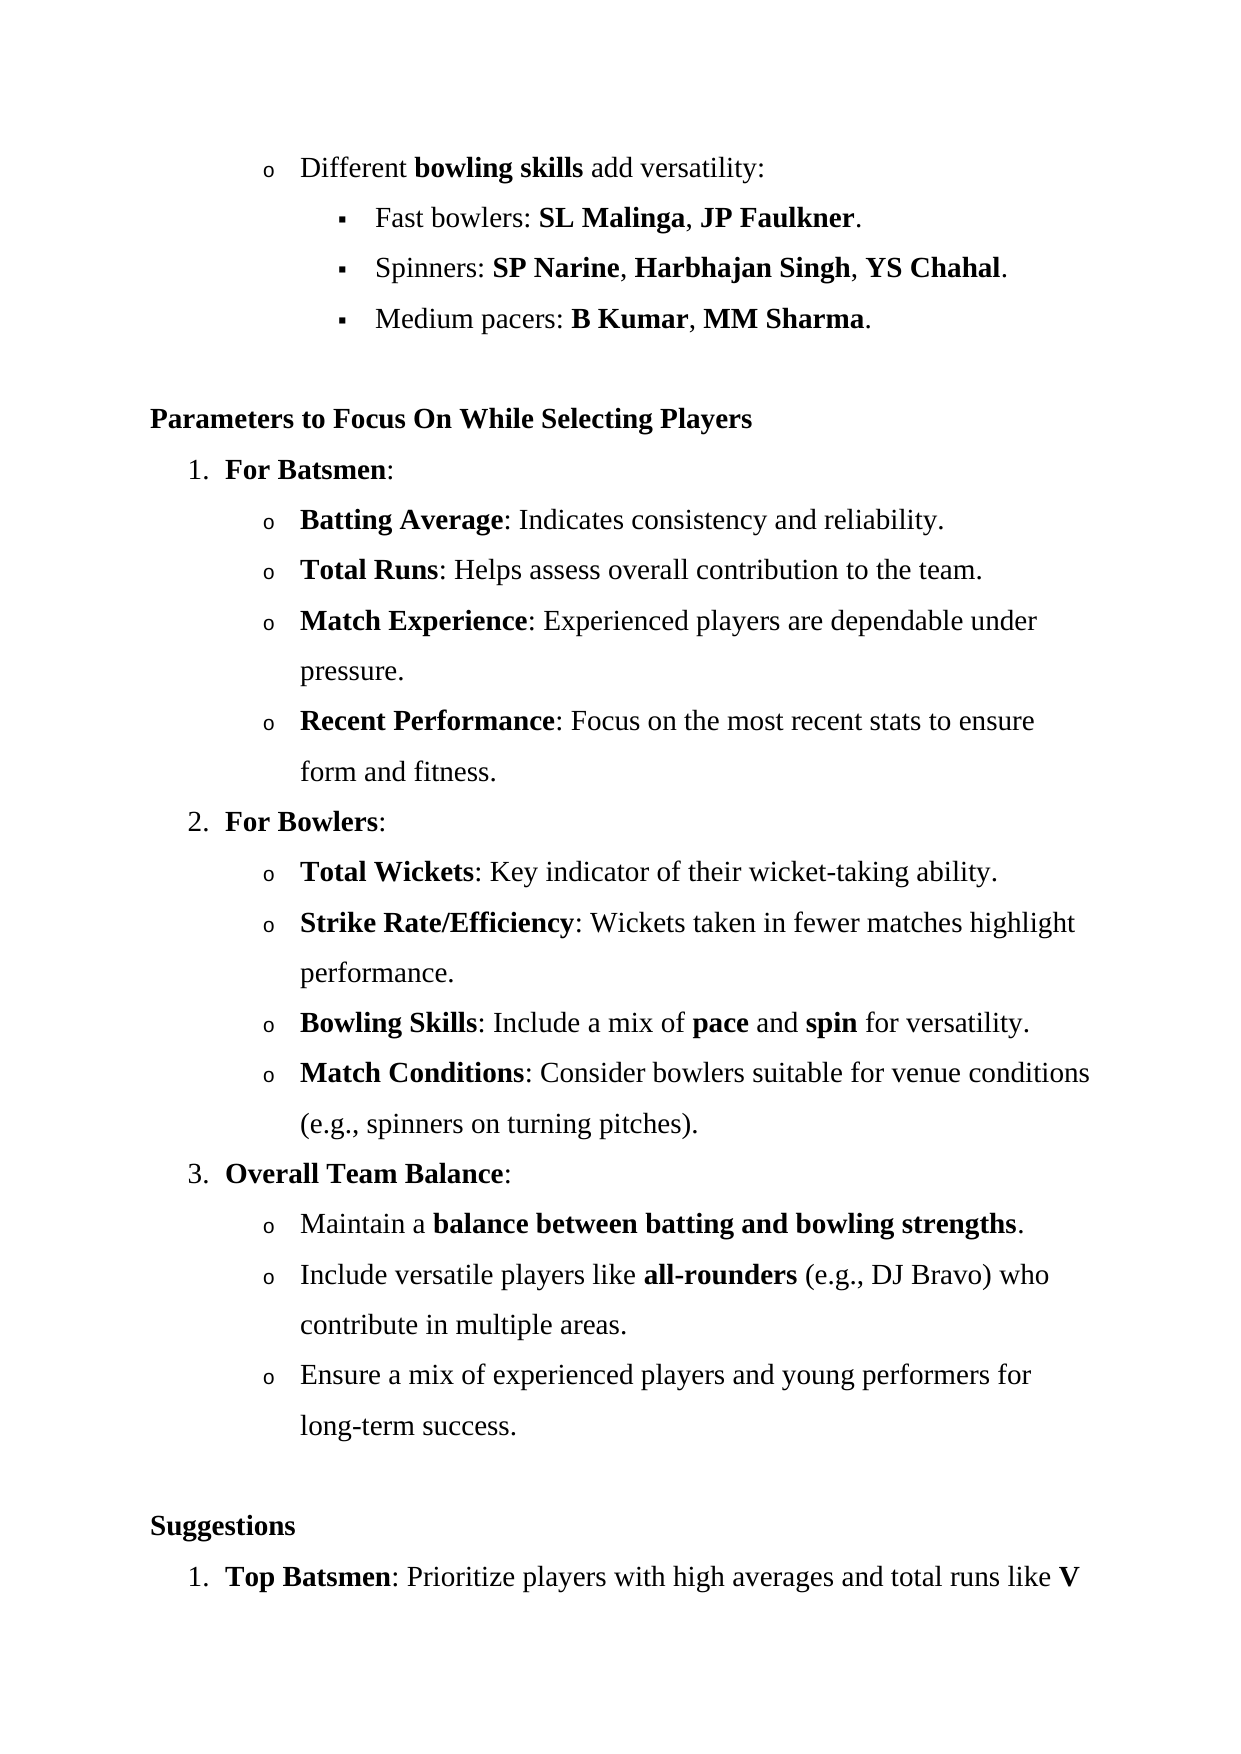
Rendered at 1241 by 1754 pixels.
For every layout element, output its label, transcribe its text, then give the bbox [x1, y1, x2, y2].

list Include versatile players like all-rounders (e.g., DJ Bravo) who contribute in multiple areas. [262, 1257, 1090, 1341]
list Spinners: SP Narine, Harbhajan Singh, YS Chahal. [337, 251, 1090, 284]
list Medium pacers: B Kumar, MM Sharma. [337, 301, 1090, 334]
list Bowling Skills: Include a mix of pace and spin for versatility. [262, 1005, 1090, 1039]
list Maintain a balance between batting and bowling strengths. [262, 1207, 1090, 1240]
list Fast bowlers: SL Malinga, JP Faulkner. [337, 200, 1090, 234]
list Strike Rate/Efficiency: Wickets taken in fewer matches highlight performance. [262, 905, 1090, 988]
list Total Runs: Helps assess overall contribution to the team. [262, 552, 1090, 586]
list Match Experience: Experienced players are dependable under pressure. [262, 603, 1090, 687]
list Overall Team Balance: [187, 1156, 1090, 1190]
list Ensure a mix of experienced players and young performers for long-term success. [262, 1357, 1090, 1441]
list Total Wickets: Key indicator of their wicket-taking ability. [262, 854, 1090, 888]
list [187, 1559, 1090, 1592]
list For Bowlers: [187, 804, 1090, 838]
text Parameters to Focus On While Selecting Players [150, 402, 1090, 435]
list Recent Performance: Focus on the most recent stats to ensure form and fitness. [262, 703, 1090, 787]
list Match Conditions: Consider bowlers suitable for venue conditions (e.g., spinners on turning pitches). [262, 1056, 1090, 1139]
text Suggestions [150, 1508, 1090, 1542]
list Batting Average: Indicates consistency and reliability. [262, 502, 1090, 536]
list For Batsmen: [187, 452, 1090, 485]
list Different bowling skills add versatility: [262, 150, 1090, 183]
